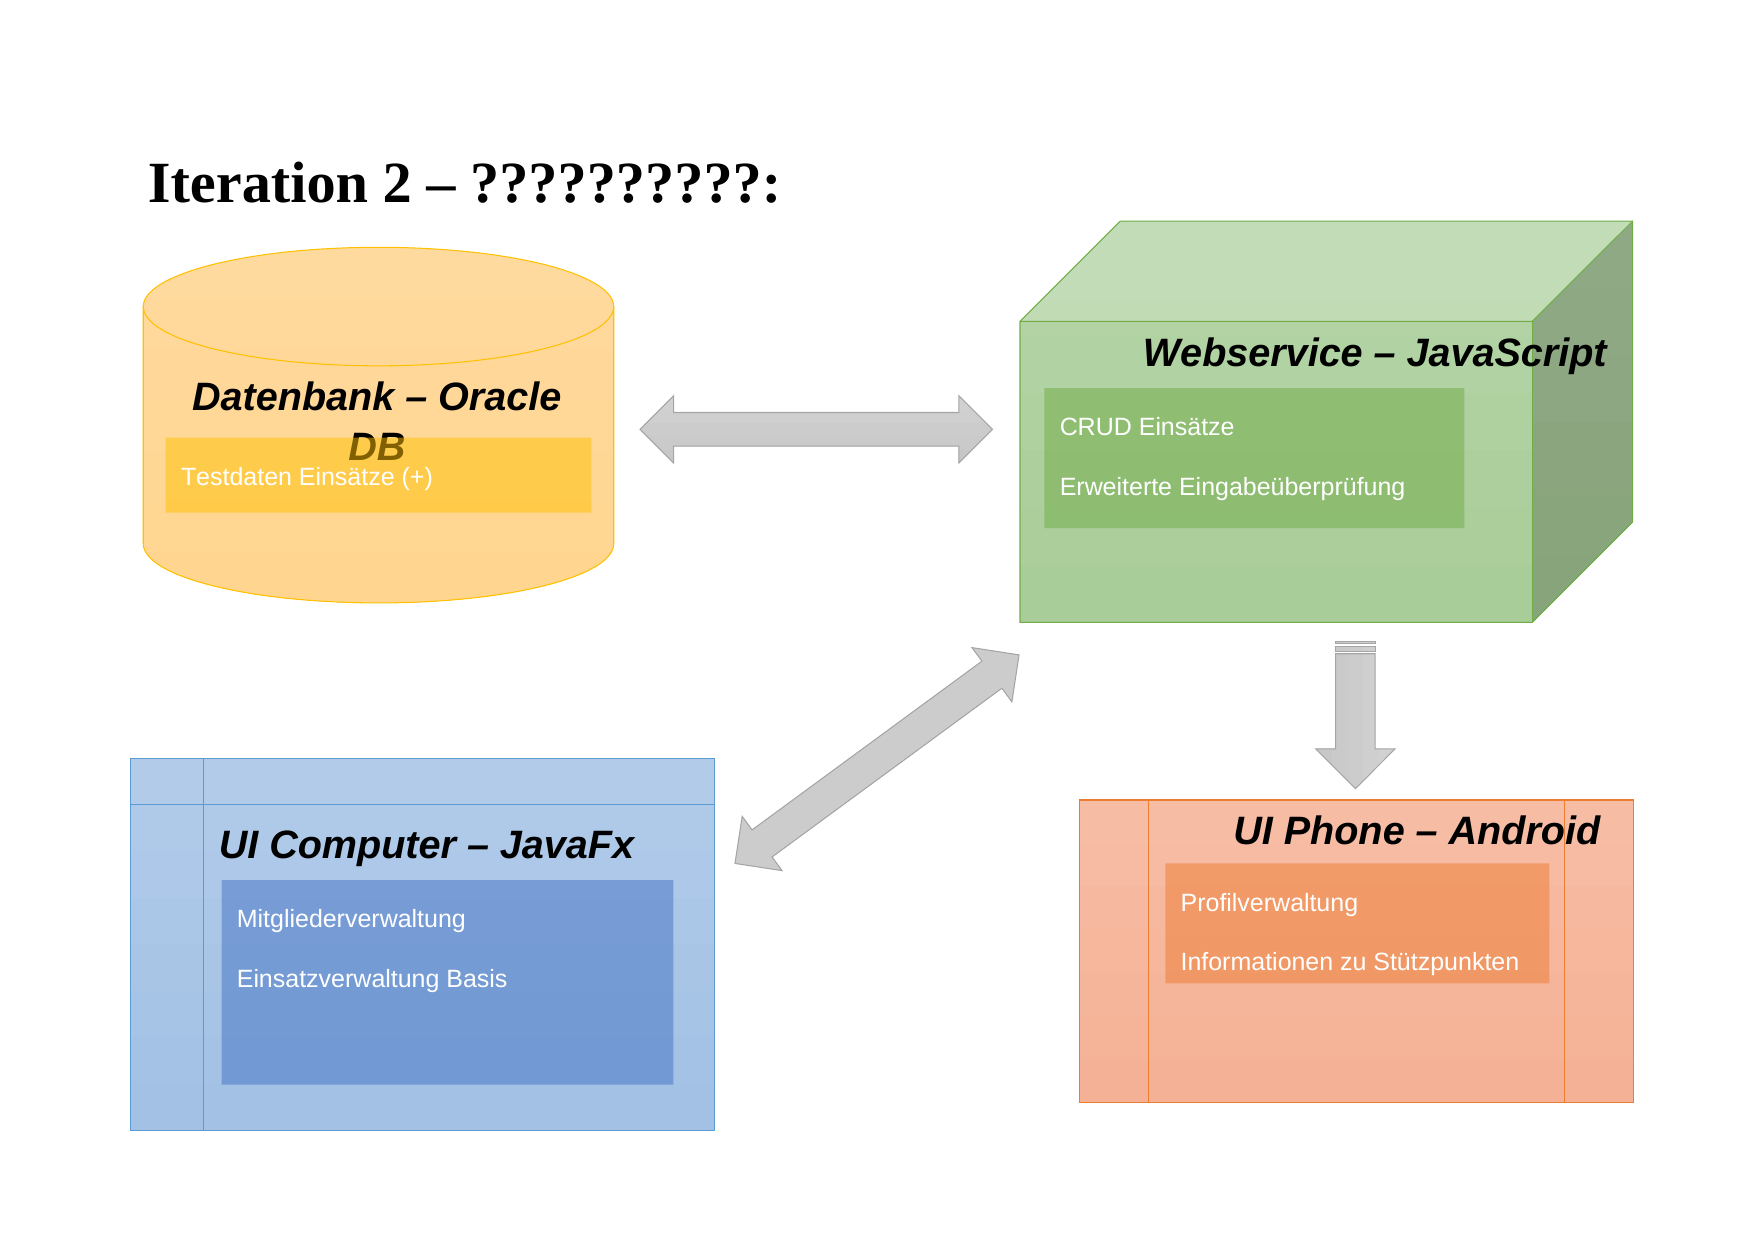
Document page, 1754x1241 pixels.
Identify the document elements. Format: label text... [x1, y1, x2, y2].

text Iteration 2 – ??????????: [148, 148, 1636, 215]
